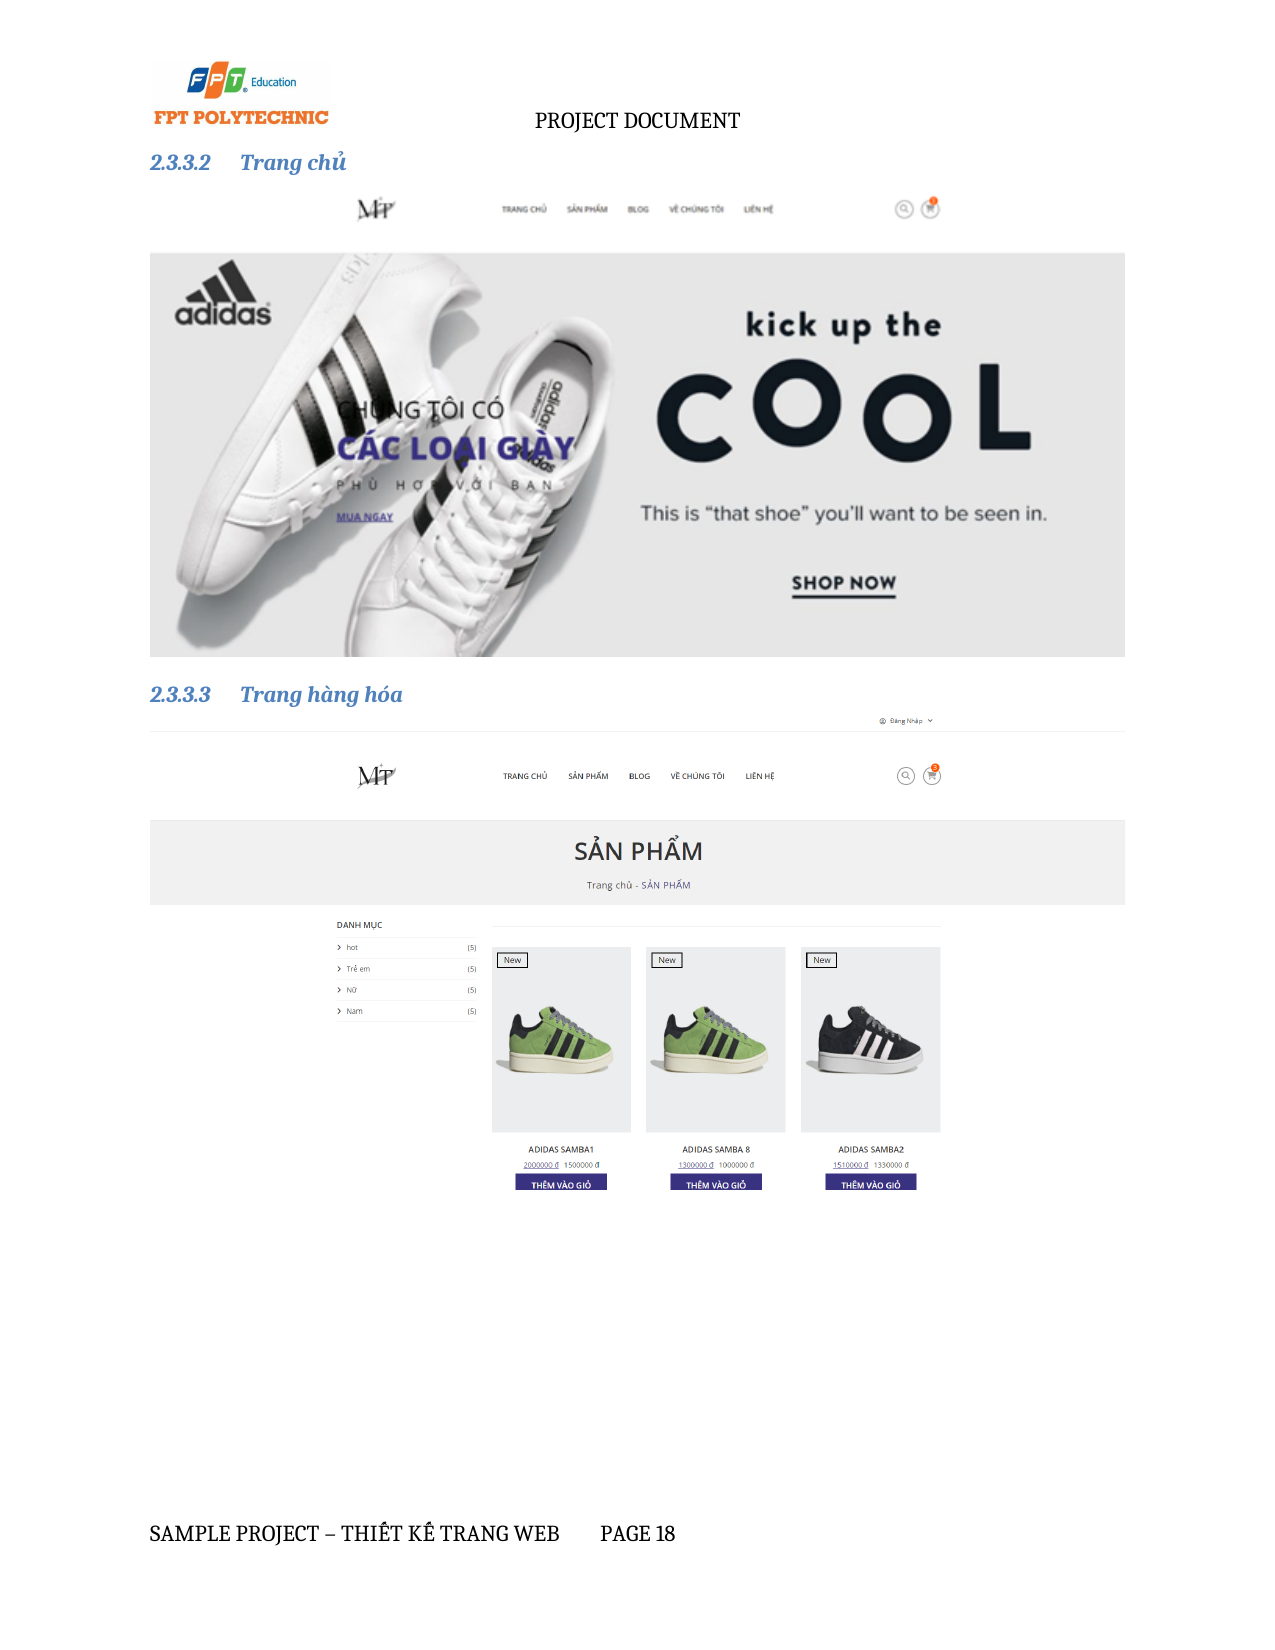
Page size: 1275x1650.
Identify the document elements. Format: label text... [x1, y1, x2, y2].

picture [150, 59, 331, 129]
subtitle Trang chủ [150, 150, 1125, 176]
picture [150, 712, 1125, 1190]
picture [150, 180, 1125, 657]
subtitle Trang hàng hóa [150, 682, 1125, 708]
